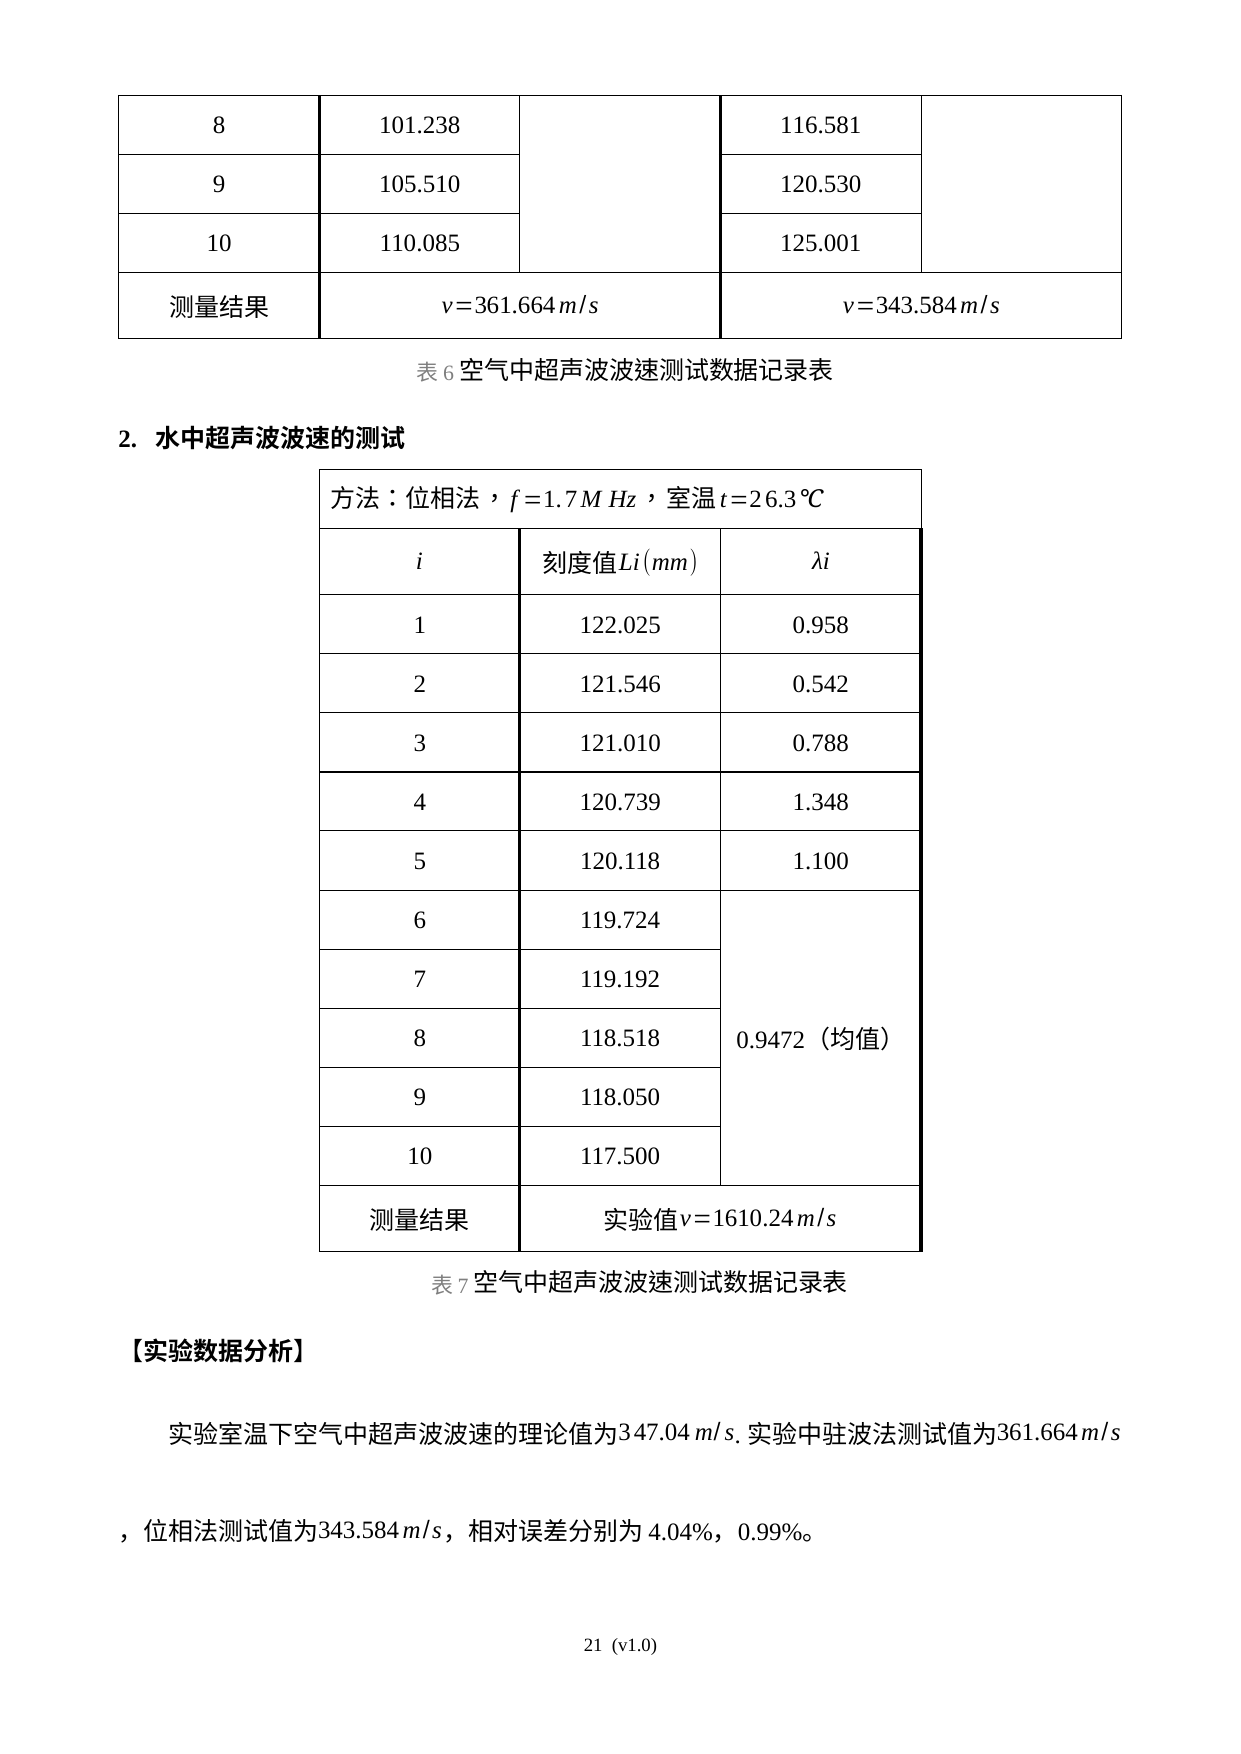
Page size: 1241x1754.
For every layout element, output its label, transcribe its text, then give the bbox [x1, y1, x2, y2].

table_cell 1.100 [721, 831, 919, 889]
text 实验室温下空气中超声波波速的理论值为. 实验中驻波法测试值为，位相法测试值为，相对误差分别为4.04%，0.99%。 [118, 1400, 1122, 1562]
table_cell 4 [320, 773, 518, 830]
table_cell 118.050 [521, 1068, 720, 1126]
table_cell 8 [119, 96, 318, 154]
table_cell 125.001 [722, 214, 921, 272]
table_cell [320, 529, 518, 594]
table_cell [722, 273, 1121, 338]
table_cell 101.238 [321, 96, 519, 154]
table_cell 0.542 [721, 654, 919, 712]
table_cell 2 [320, 654, 518, 712]
table_cell 118.518 [521, 1009, 720, 1067]
table_cell 0.788 [721, 713, 919, 771]
table_cell 3 [320, 713, 518, 771]
table_cell 9 [119, 155, 318, 213]
table_cell 105.510 [321, 155, 519, 213]
table_cell 实验值 [521, 1186, 919, 1251]
table_cell 120.739 [521, 773, 720, 830]
table_cell 122.025 [521, 595, 720, 653]
table_cell 8 [320, 1009, 518, 1067]
table_cell 10 [119, 214, 318, 272]
table_cell 116.581 [722, 96, 921, 154]
table_cell 121.546 [521, 654, 720, 712]
table_cell [721, 529, 919, 594]
table_cell 9 [320, 1068, 518, 1126]
text 【实验数据分析】 [118, 1317, 1122, 1382]
table_cell [321, 273, 719, 338]
table_cell 7 [320, 950, 518, 1008]
table_cell 117.500 [521, 1127, 720, 1185]
table_cell 110.085 [321, 214, 519, 272]
table_cell 1 [320, 595, 518, 653]
table_cell 测量结果 [119, 273, 318, 338]
table_cell 6 [320, 891, 518, 948]
table_cell 119.192 [521, 950, 720, 1008]
table_cell 5 [320, 831, 518, 889]
table_cell 刻度值 [521, 529, 720, 594]
table_cell 120.530 [722, 155, 921, 213]
list 水中超声波波速的测试 [118, 404, 1122, 469]
table_header [320, 470, 921, 528]
table_cell 10 [320, 1127, 518, 1185]
table_cell 1.348 [721, 773, 919, 830]
table_cell 0.958 [721, 595, 919, 653]
table_cell 120.118 [521, 831, 720, 889]
table_cell 0.9472（均值） [721, 891, 919, 1185]
table_cell 121.010 [521, 713, 720, 771]
table_cell 测量结果 [320, 1186, 518, 1251]
table_cell 119.724 [521, 891, 720, 948]
